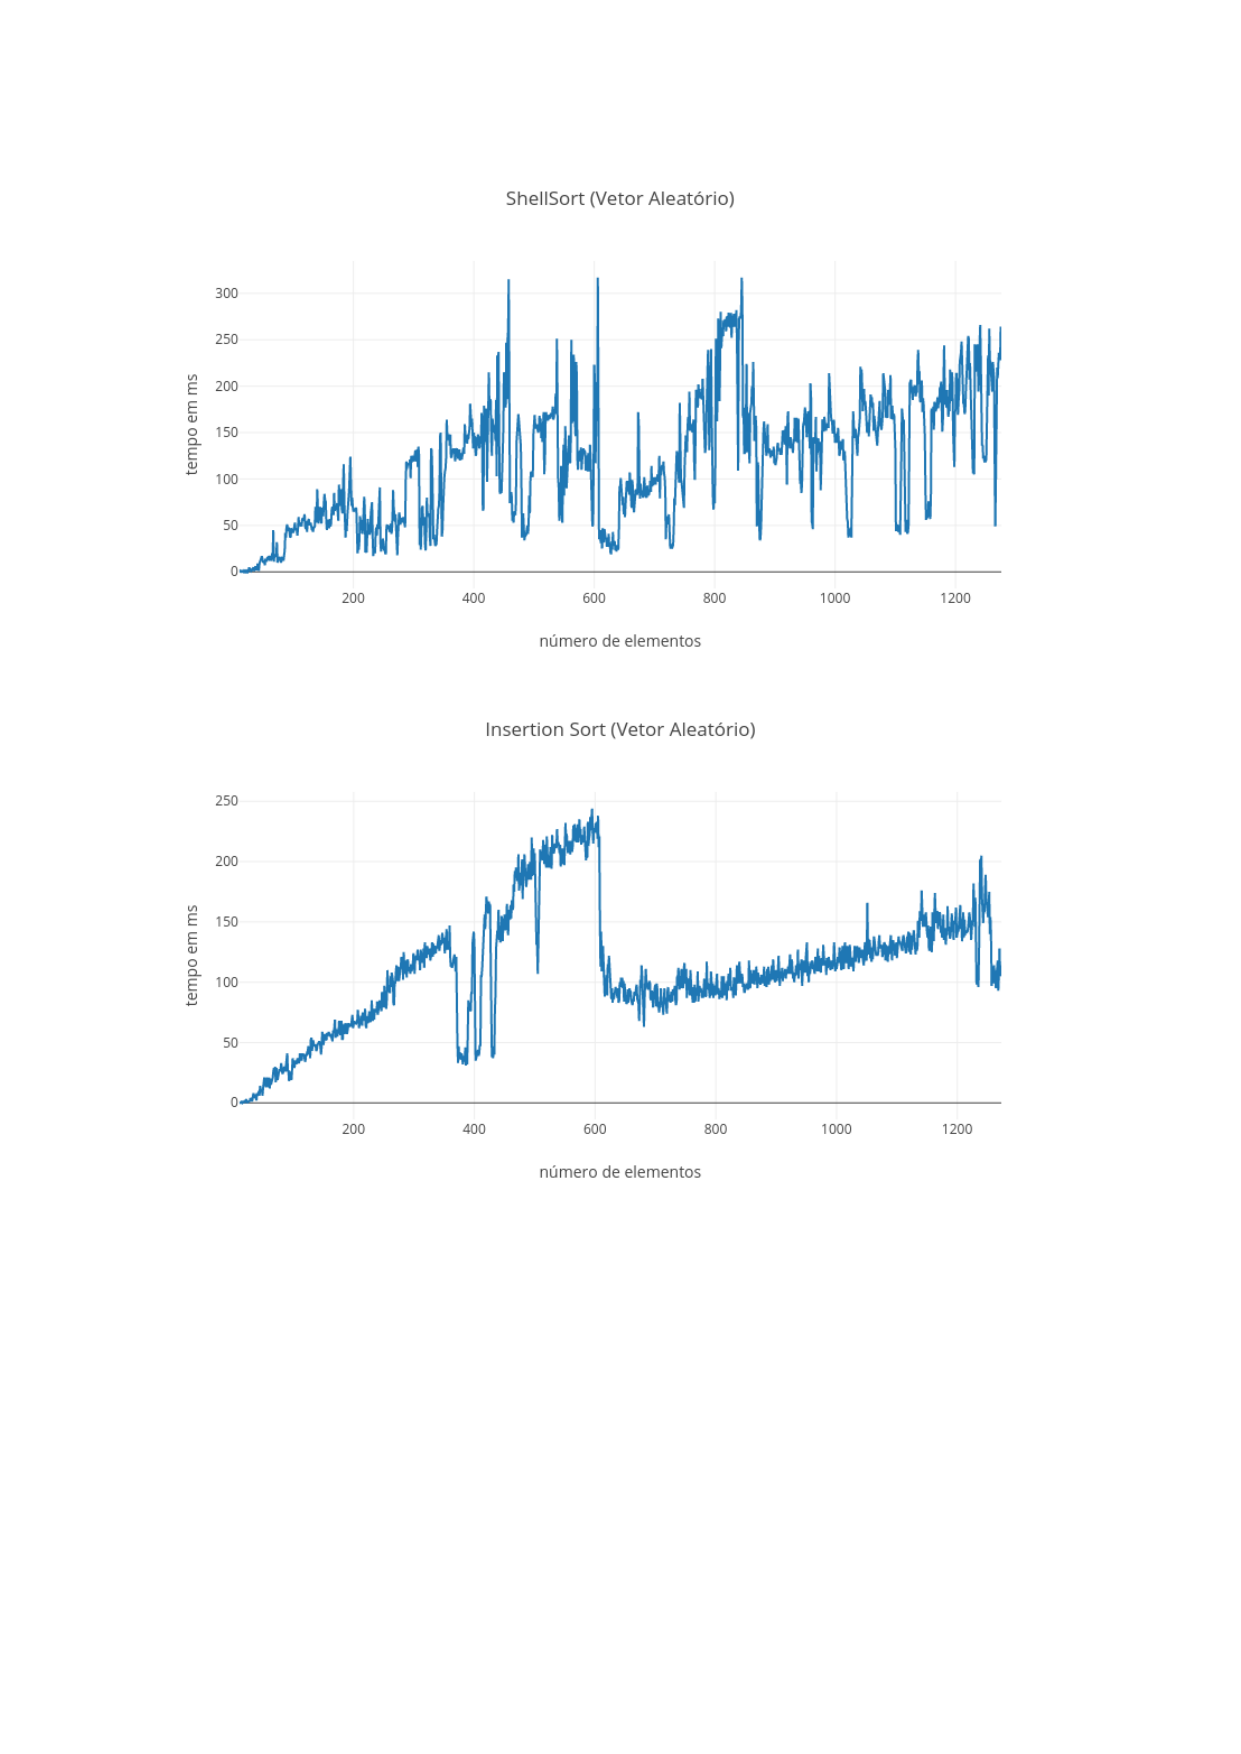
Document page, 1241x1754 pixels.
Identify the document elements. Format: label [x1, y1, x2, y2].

picture [150, 681, 1091, 1208]
picture [150, 150, 1091, 677]
